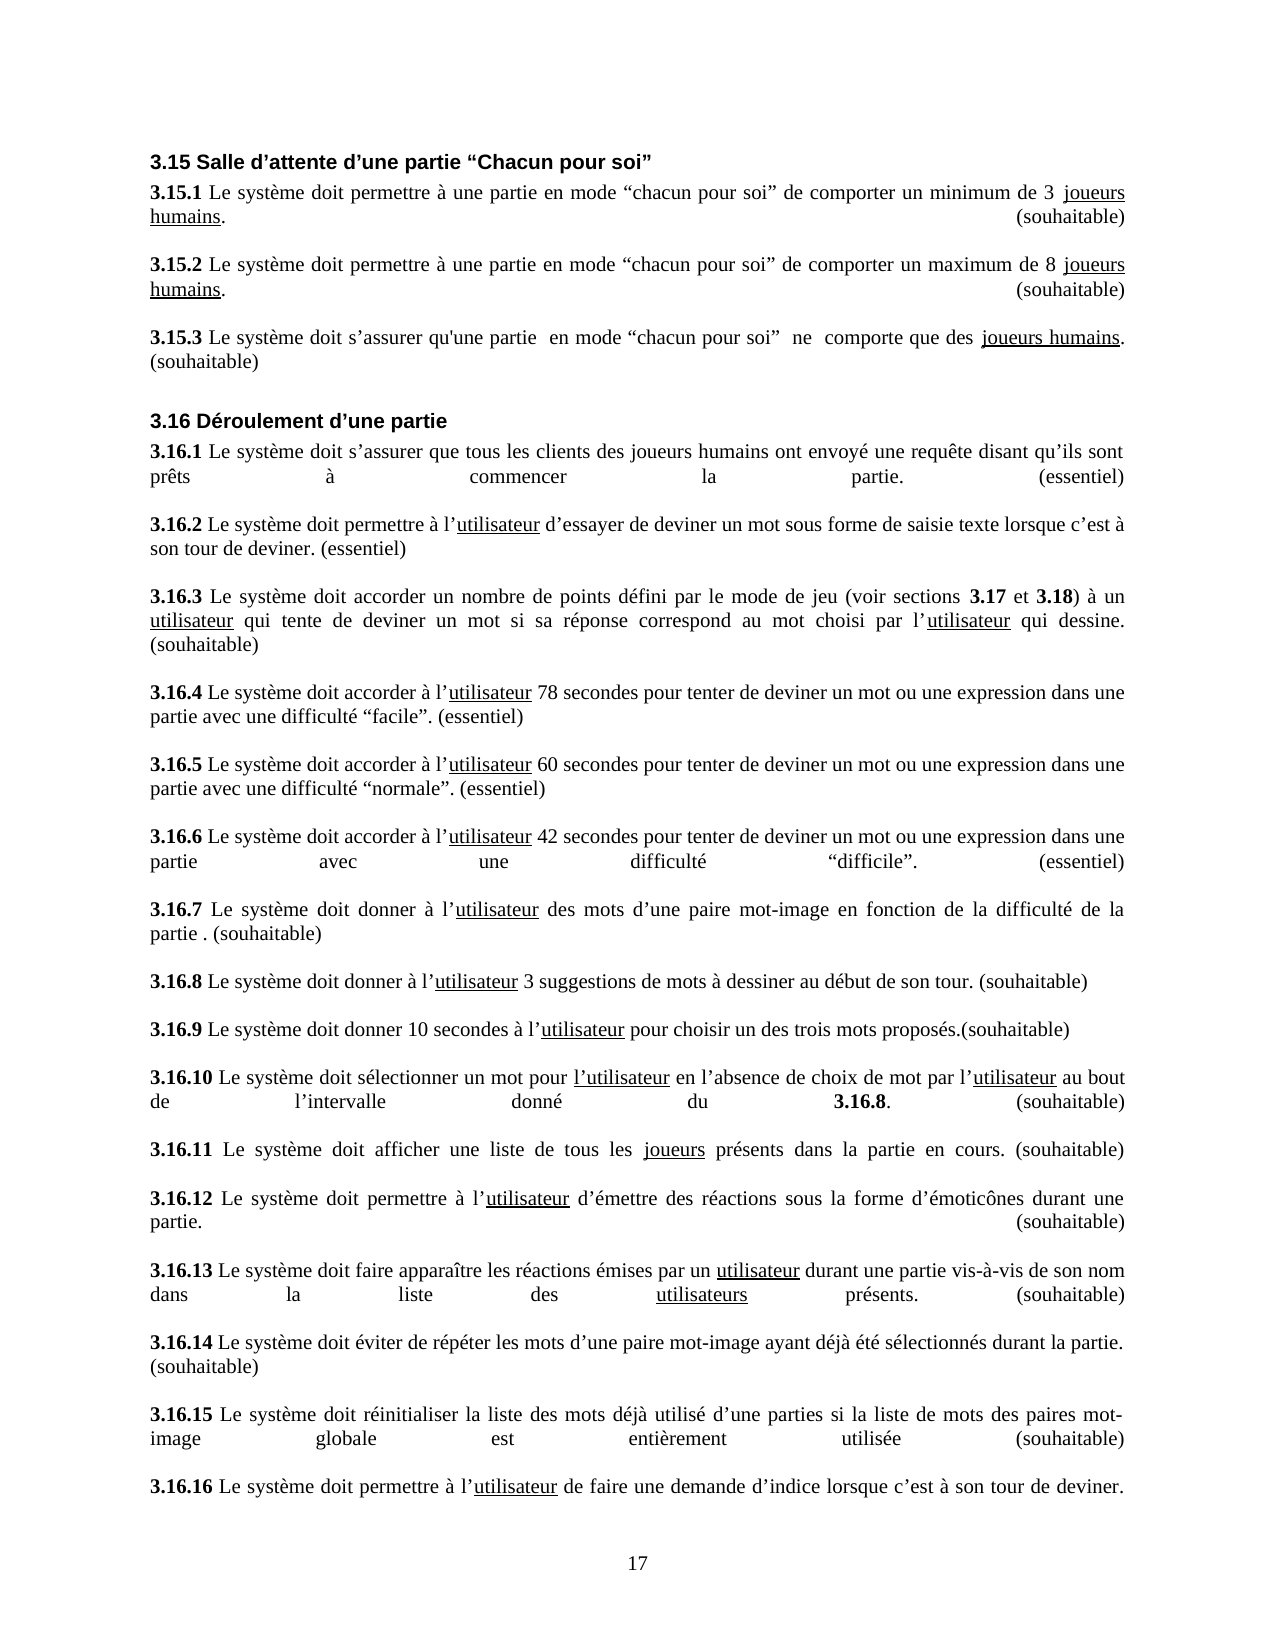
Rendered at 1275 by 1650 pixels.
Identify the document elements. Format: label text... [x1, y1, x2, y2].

text 3.16.10 Le système doit sélectionner un mot pour l’utilisateur en l’absence de choix de mot par l’utilisateur au bout de l’intervalle donné du 3.16.8. (souhaitable) 3.16.11 Le système doit afficher une liste de tous les joueurs présents dans la partie en cours. (souhaitable) 3.16.12 Le système doit permettre à l’utilisateur d’émettre des réactions sous la forme d’émoticônes durant une partie. (souhaitable) 3.16.13 Le système doit faire apparaître les réactions émises par un utilisateur durant une partie vis-à-vis de son nom dans la liste des utilisateurs présents. (souhaitable) 3.16.14 Le système doit éviter de répéter les mots d’une paire mot-image ayant déjà été sélectionnés durant la partie. (souhaitable) [150, 1065, 1125, 1378]
text 3.16.5 Le système doit accorder à l’utilisateur 60 secondes pour tenter de deviner un mot ou une expression dans une partie avec une difficulté “normale”. (essentiel) [150, 752, 1125, 800]
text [150, 1402, 1125, 1498]
text 3.16.7 Le système doit donner à l’utilisateur des mots d’une paire mot-image en fonction de la difficulté de la partie . (souhaitable) [150, 897, 1125, 945]
subtitle 3.15 Salle d’attente d’une partie “Chacun pour soi” [150, 150, 1125, 174]
text 3.16.9 Le système doit donner 10 secondes à l’utilisateur pour choisir un des trois mots proposés.(souhaitable) [150, 993, 1125, 1041]
text 3.16.4 Le système doit accorder à l’utilisateur 78 secondes pour tenter de deviner un mot ou une expression dans une partie avec une difficulté “facile”. (essentiel) [150, 680, 1125, 728]
text 3.16.3 Le système doit accorder un nombre de points défini par le mode de jeu (voir sections 3.17 et 3.18) à un utilisateur qui tente de deviner un mot si sa réponse correspond au mot choisi par l’utilisateur qui dessine. (souhaitable) [150, 584, 1125, 656]
subtitle 3.16 Déroulement d’une partie [150, 409, 1125, 433]
text 3.16.6 Le système doit accorder à l’utilisateur 42 secondes pour tenter de deviner un mot ou une expression dans une partie avec une difficulté “difficile”. (essentiel) [150, 824, 1125, 897]
text 3.16.1 Le système doit s’assurer que tous les clients des joueurs humains ont envoyé une requête disant qu’ils sont prêts à commencer la partie. (essentiel) [150, 439, 1125, 512]
text 3.16.8 Le système doit donner à l’utilisateur 3 suggestions de mots à dessiner au début de son tour. (souhaitable) [150, 969, 1125, 993]
text 3.16.2 Le système doit permettre à l’utilisateur d’essayer de deviner un mot sous forme de saisie texte lorsque c’est à son tour de deviner. (essentiel) [150, 512, 1125, 560]
text 3.15.1 Le système doit permettre à une partie en mode “chacun pour soi” de comporter un minimum de 3 joueurs humains. (souhaitable) 3.15.2 Le système doit permettre à une partie en mode “chacun pour soi” de comporter un maximum de 8 joueurs humains. (souhaitable) 3.15.3 Le système doit s’assurer qu'une partie en mode “chacun pour soi” ne comporte que des joueurs humains. (souhaitable) [150, 180, 1125, 373]
